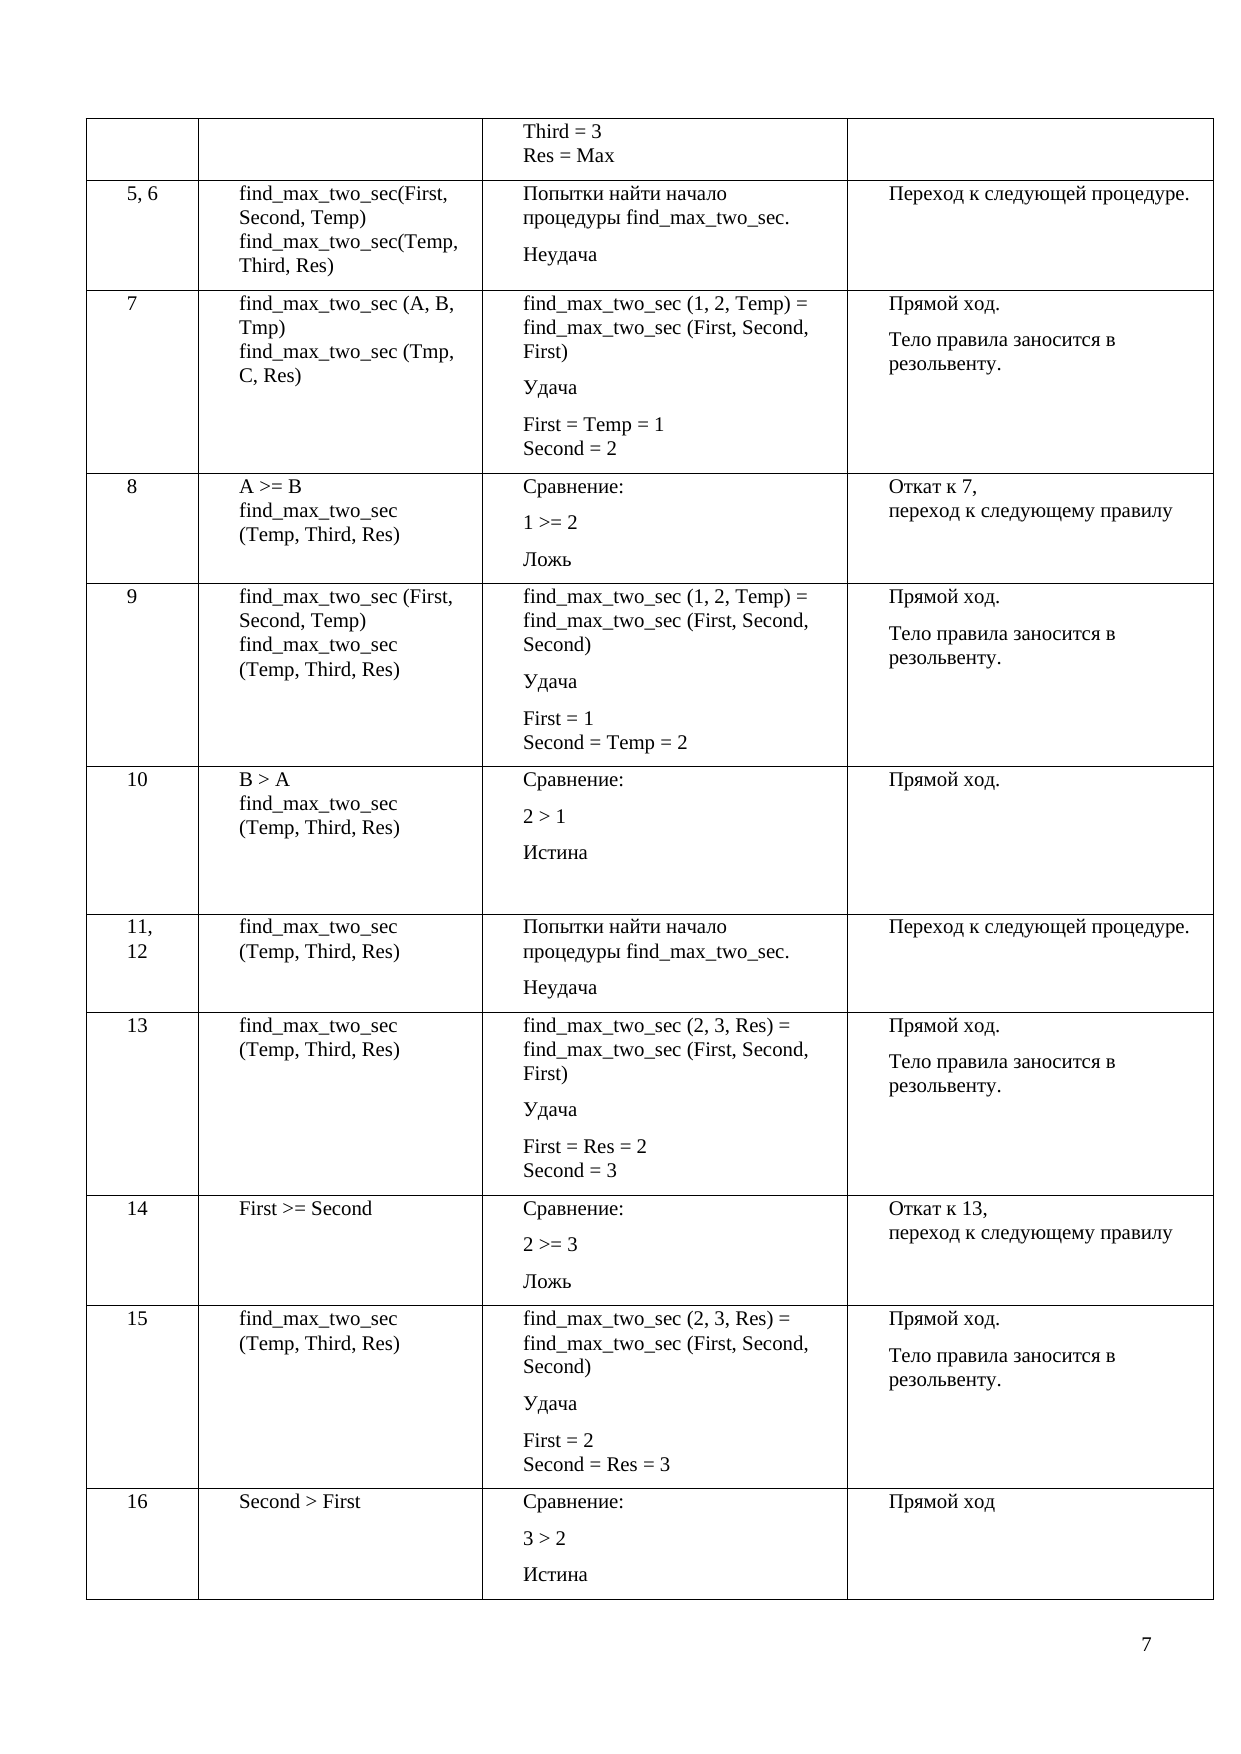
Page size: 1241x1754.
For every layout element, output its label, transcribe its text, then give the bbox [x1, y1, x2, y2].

table_cell 8 [87, 474, 198, 583]
table_cell Сравнение: 2 > 1 Истина [483, 767, 847, 913]
table_cell A >= B find_max_two_sec (Temp, Third, Res) [199, 474, 482, 583]
table_cell find_max_two_sec (First, Second, Temp) find_max_two_sec (Temp, Third, Res) [199, 584, 482, 766]
table_cell Сравнение: 3 > 2 Истина [483, 1489, 847, 1599]
table_cell Second > First [199, 1489, 482, 1599]
table_cell Прямой ход. Тело правила заносится в резольвенту. [848, 1013, 1213, 1194]
table_cell 4 [87, 119, 198, 180]
table_cell Прямой ход. [848, 767, 1213, 913]
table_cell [848, 119, 1213, 180]
table_cell find_max_two_sec (1, 2, Temp) = find_max_two_sec (First, Second, First) Удача First = Temp = 1 Second = 2 [483, 291, 847, 472]
table_cell Прямой ход. Тело правила заносится в резольвенту. [848, 584, 1213, 766]
table_cell Попытки найти начало процедуры find_max_two_sec. Неудача [483, 915, 847, 1012]
table_cell Переход к следующей процедуре. [848, 915, 1213, 1012]
table_cell 14 [87, 1196, 198, 1305]
table_cell find_max_two_sec (Temp, Third, Res) [199, 1306, 482, 1488]
table_cell Откат к 13, переход к следующему правилу [848, 1196, 1213, 1305]
table_cell 13 [87, 1013, 198, 1194]
table_cell Сравнение: 1 >= 2 Ложь [483, 474, 847, 583]
table_cell Переход к следующей процедуре. [848, 181, 1213, 289]
table_cell 16 [87, 1489, 198, 1599]
table_cell find_max_two_sec (Temp, Third, Res) [199, 915, 482, 1012]
table_cell find_max_two_sec (Temp, Third, Res) [199, 1013, 482, 1194]
table_cell 11, 12 [87, 915, 198, 1012]
table_cell 9 [87, 584, 198, 766]
table_cell Сравнение: 2 >= 3 Ложь [483, 1196, 847, 1305]
table_cell 15 [87, 1306, 198, 1488]
table_cell 10 [87, 767, 198, 913]
table_cell First >= Second [199, 1196, 482, 1305]
table_cell 7 [87, 291, 198, 472]
table_cell find_max_two_sec(First, Second, Temp) find_max_two_sec(Temp, Third, Res) [199, 181, 482, 289]
table_cell Прямой ход [848, 1489, 1213, 1599]
table_cell find_max_two_sec (1, 2, Temp) = find_max_two_sec (First, Second, Second) Удача First = 1 Second = Temp = 2 [483, 584, 847, 766]
table_cell 5, 6 [87, 181, 198, 289]
table_cell find_max_two_sec (2, 3, Res) = find_max_two_sec (First, Second, First) Удача First = Res = 2 Second = 3 [483, 1013, 847, 1194]
table_cell Прямой ход. Тело правила заносится в резольвенту. [848, 291, 1213, 472]
table_cell B > A find_max_two_sec (Temp, Third, Res) [199, 767, 482, 913]
table_cell find_max_two_sec (2, 3, Res) = find_max_two_sec (First, Second, Second) Удача First = 2 Second = Res = 3 [483, 1306, 847, 1488]
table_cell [483, 119, 847, 180]
table_cell Прямой ход. Тело правила заносится в резольвенту. [848, 1306, 1213, 1488]
table_cell Попытки найти начало процедуры find_max_two_sec. Неудача [483, 181, 847, 289]
table_cell find_max_two_sec (A, B, Tmp) find_max_two_sec (Tmp, C, Res) [199, 291, 482, 472]
table_cell Откат к 7, переход к следующему правилу [848, 474, 1213, 583]
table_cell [199, 119, 482, 180]
